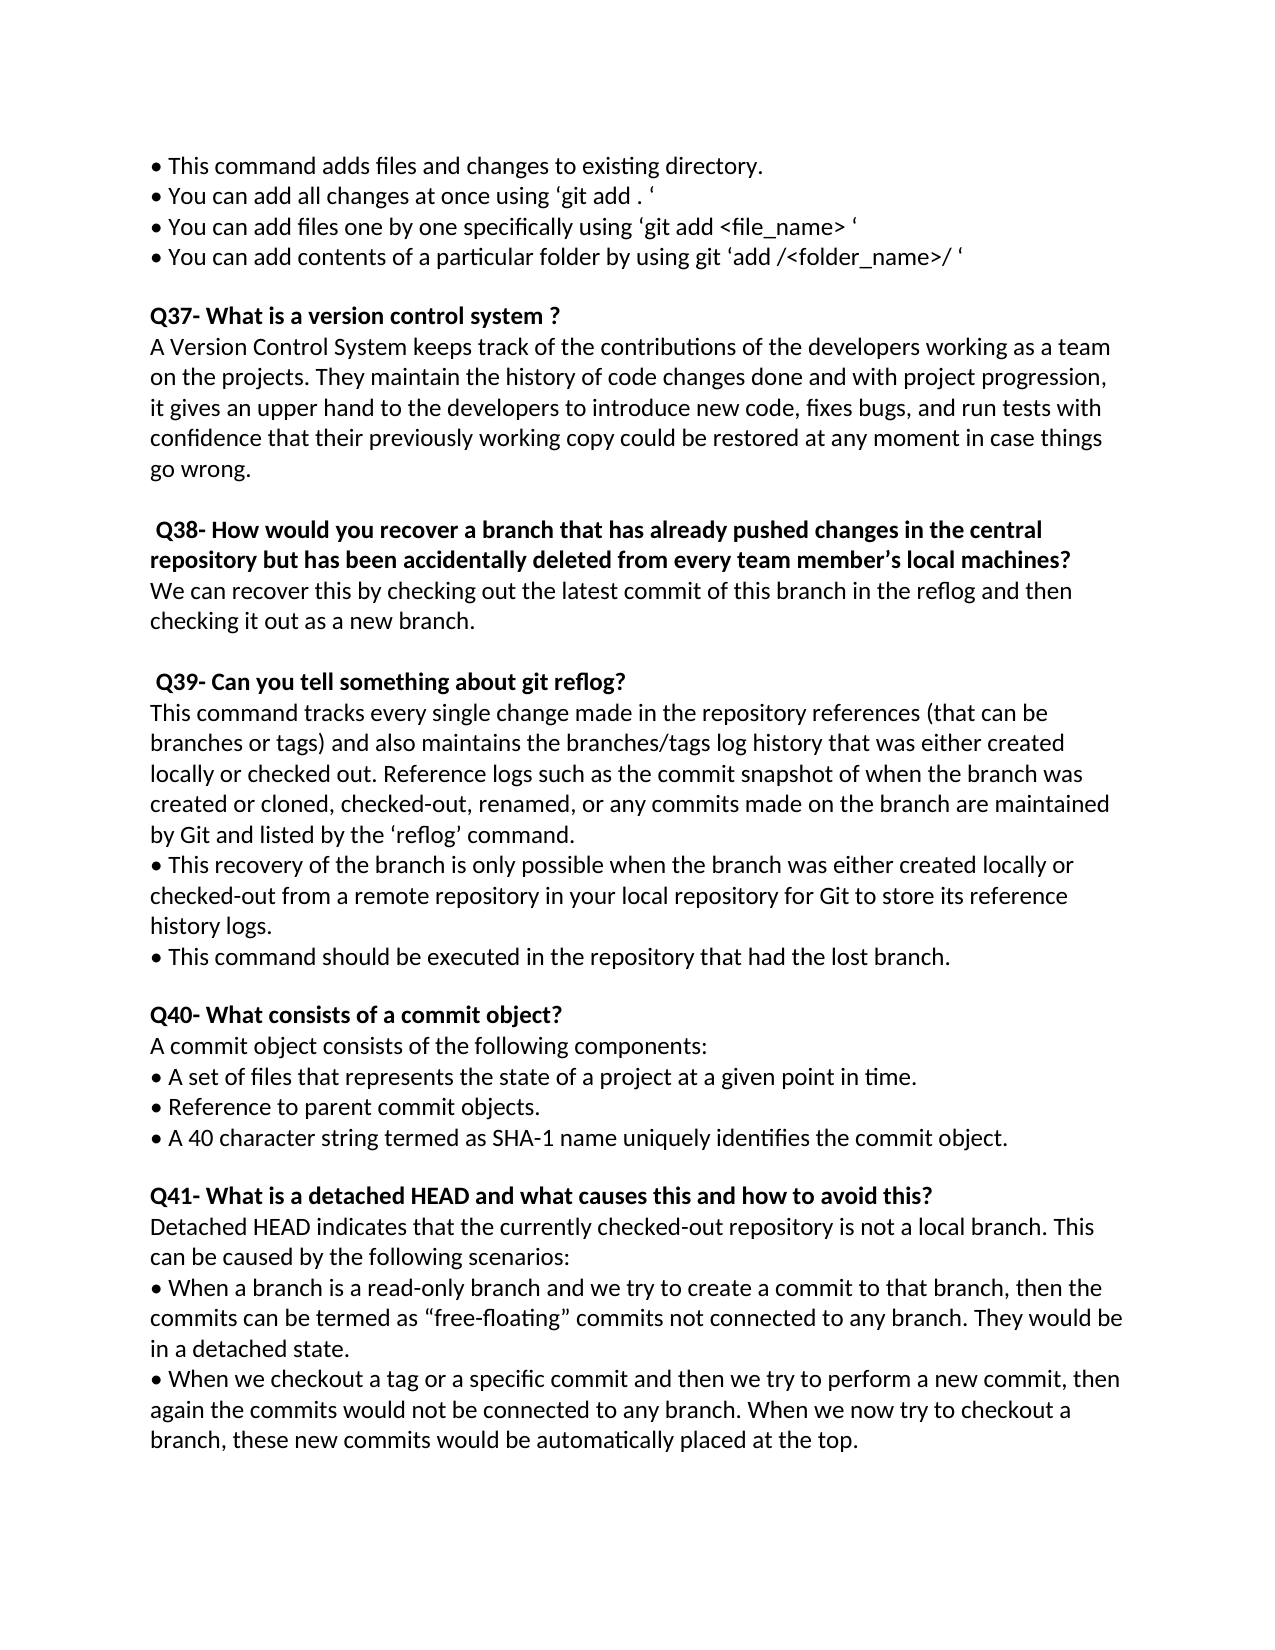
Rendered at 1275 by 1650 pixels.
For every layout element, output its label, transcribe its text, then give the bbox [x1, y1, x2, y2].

text Q40- What consists of a commit object? [150, 999, 1125, 1030]
text A Version Control System keeps track of the contributions of the developers working as a team on the projects. They maintain the history of code changes done and with project progression, it gives an upper hand to the developers to introduce new code, fixes bugs, and run tests with confidence that their previously working copy could be restored at any moment in case things go wrong. [150, 331, 1125, 483]
text • Reference to parent commit objects. [150, 1091, 1125, 1122]
text • A set of files that represents the state of a project at a given point in time. [150, 1061, 1125, 1091]
text • This recovery of the branch is only possible when the branch was either created locally or checked-out from a remote repository in your local repository for Git to store its reference history logs. [150, 849, 1125, 941]
text • This command should be executed in the repository that had the lost branch. [150, 941, 1125, 972]
text • You can add contents of a particular folder by using git ‘add /<folder_name>/ ‘ [150, 242, 1125, 272]
text • You can add files one by one specifically using ‘git add <file_name> ‘ [150, 211, 1125, 242]
text • You can add all changes at once using ‘git add . ‘ [150, 181, 1125, 211]
text Detached HEAD indicates that the currently checked-out repository is not a local branch. This can be caused by the following scenarios: [150, 1211, 1125, 1272]
text • When we checkout a tag or a specific commit and then we try to perform a new commit, then again the commits would not be connected to any branch. When we now try to checkout a branch, these new commits would be automatically placed at the top. [150, 1363, 1125, 1455]
text This command tracks every single change made in the repository references (that can be branches or tags) and also maintains the branches/tags log history that was either created locally or checked out. Reference logs such as the commit snapshot of when the branch was created or cloned, checked-out, renamed, or any commits made on the branch are maintained by Git and listed by the ‘reflog’ command. [150, 697, 1125, 849]
text Q38- How would you recover a branch that has already pushed changes in the central repository but has been accidentally deleted from every team member’s local machines? [150, 514, 1125, 575]
text Q41- What is a detached HEAD and what causes this and how to avoid this? [150, 1180, 1125, 1211]
text A commit object consists of the following components: [150, 1030, 1125, 1061]
text Q39- Can you tell something about git reflog? [150, 666, 1125, 697]
text • When a branch is a read-only branch and we try to create a commit to that branch, then the commits can be termed as “free-floating” commits not connected to any branch. They would be in a detached state. [150, 1272, 1125, 1363]
text • This command adds files and changes to existing directory. [150, 150, 1125, 181]
text • A 40 character string termed as SHA-1 name uniquely identifies the commit object. [150, 1122, 1125, 1152]
text We can recover this by checking out the latest commit of this branch in the reflog and then checking it out as a new branch. [150, 575, 1125, 636]
text Q37- What is a version control system ? [150, 300, 1125, 331]
